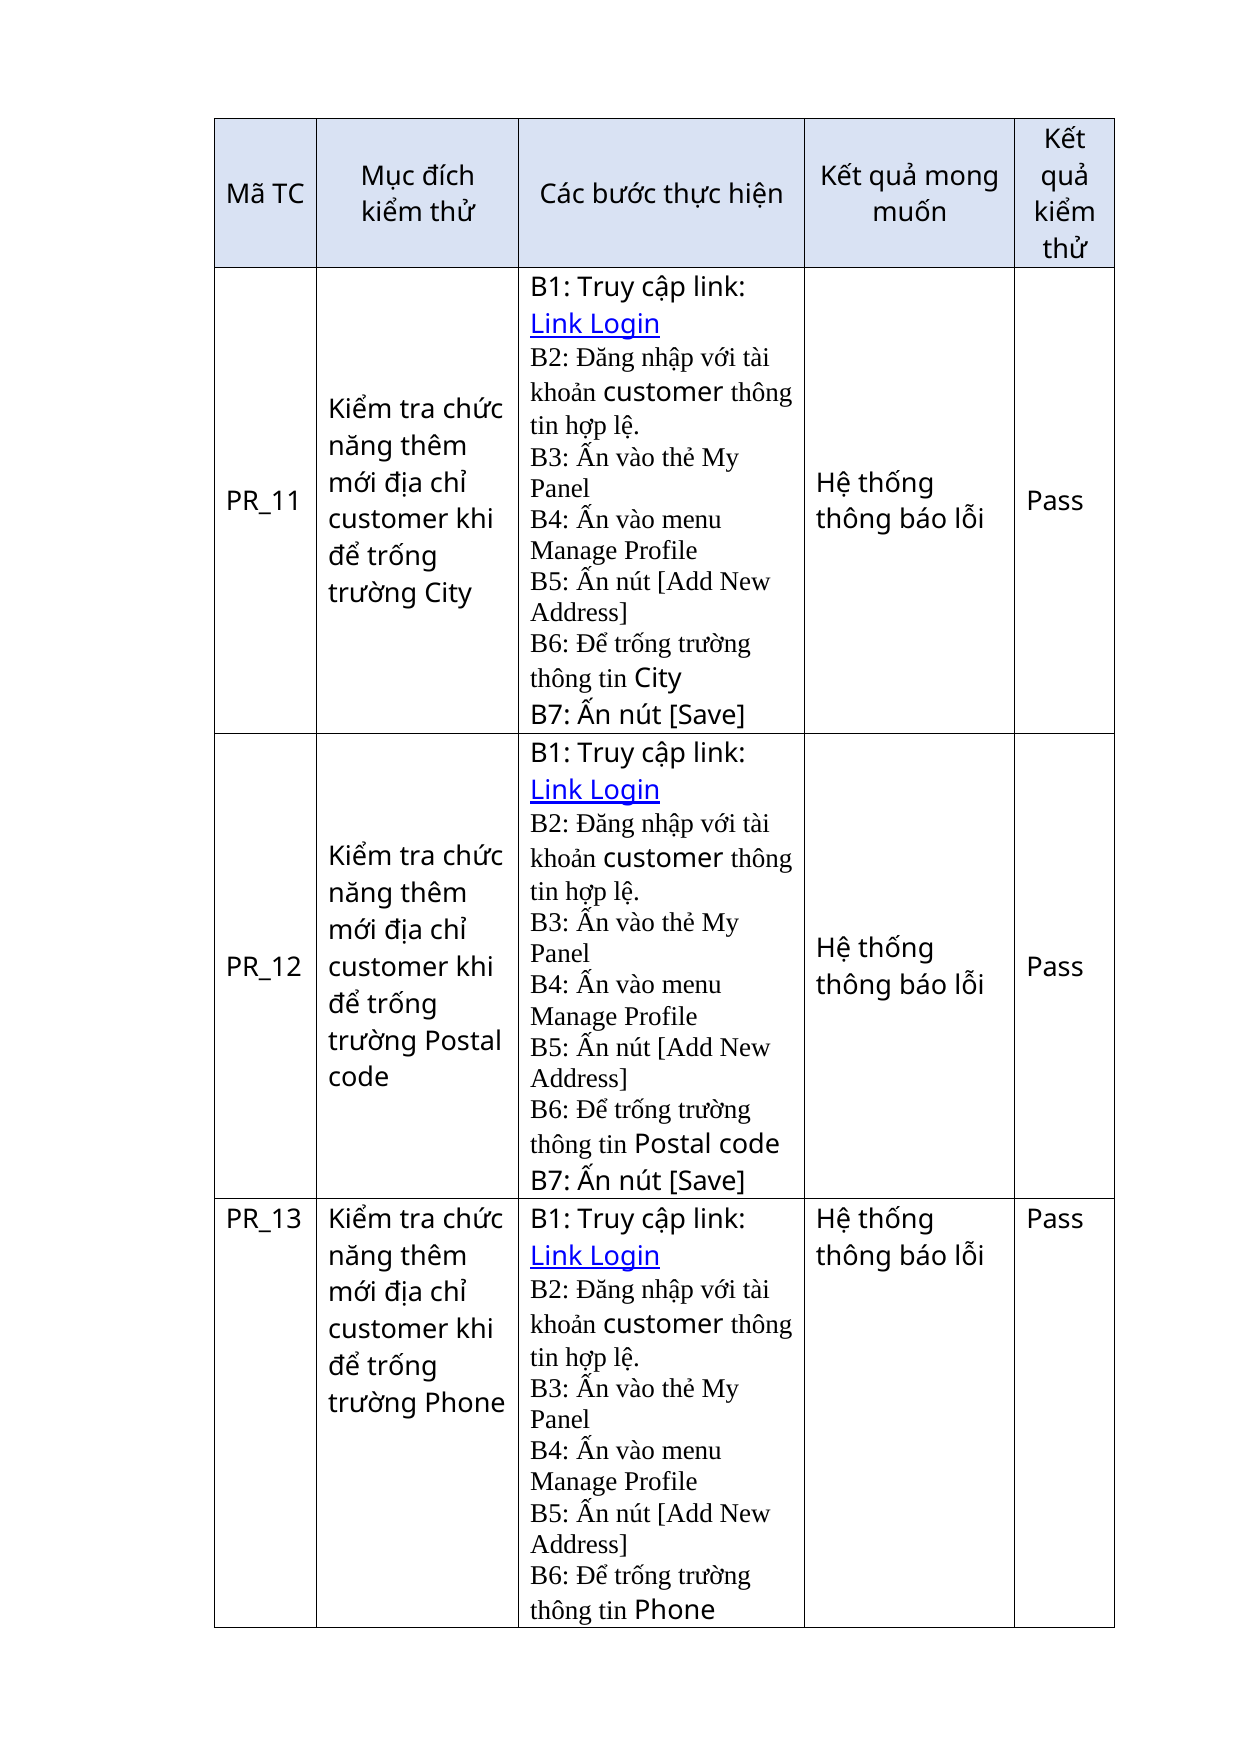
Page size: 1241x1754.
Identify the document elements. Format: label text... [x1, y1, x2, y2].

table_cell Hệ thống thông báo lỗi [805, 1199, 1014, 1627]
table_header Mục đích kiểm thử [317, 119, 518, 267]
table_header Kết quả kiểm thử [1015, 119, 1114, 267]
table_cell Pass [1015, 268, 1114, 732]
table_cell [519, 1199, 804, 1627]
table_cell PR_11 [215, 268, 316, 732]
table_header Kết quả mong muốn [805, 119, 1014, 267]
table_header Mã TC [215, 119, 316, 267]
table_cell B1: Truy cập link: Link Login B2: Đăng nhập với tài khoản customer thông tin hợp lệ. B3: Ấn vào thẻ My Panel B4: Ấn vào menu Manage Profile B5: Ấn nút [Add New Address] B6: Để trống trường thông tin City B7: Ấn nút [Save] [519, 268, 804, 732]
table_cell PR_12 [215, 734, 316, 1198]
table_cell B1: Truy cập link: Link Login B2: Đăng nhập với tài khoản customer thông tin hợp lệ. B3: Ấn vào thẻ My Panel B4: Ấn vào menu Manage Profile B5: Ấn nút [Add New Address] B6: Để trống trường thông tin Postal code B7: Ấn nút [Save] [519, 734, 804, 1198]
table_cell Kiểm tra chức năng thêm mới địa chỉ customer khi để trống trường Postal code [317, 734, 518, 1198]
table_cell Pass [1015, 1199, 1114, 1627]
table_cell Pass [1015, 734, 1114, 1198]
table_cell Hệ thống thông báo lỗi [805, 734, 1014, 1198]
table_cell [317, 1199, 518, 1627]
table_cell PR_13 [215, 1199, 316, 1627]
table_header Các bước thực hiện [519, 119, 804, 267]
table_cell Kiểm tra chức năng thêm mới địa chỉ customer khi để trống trường City [317, 268, 518, 732]
table_cell Hệ thống thông báo lỗi [805, 268, 1014, 732]
